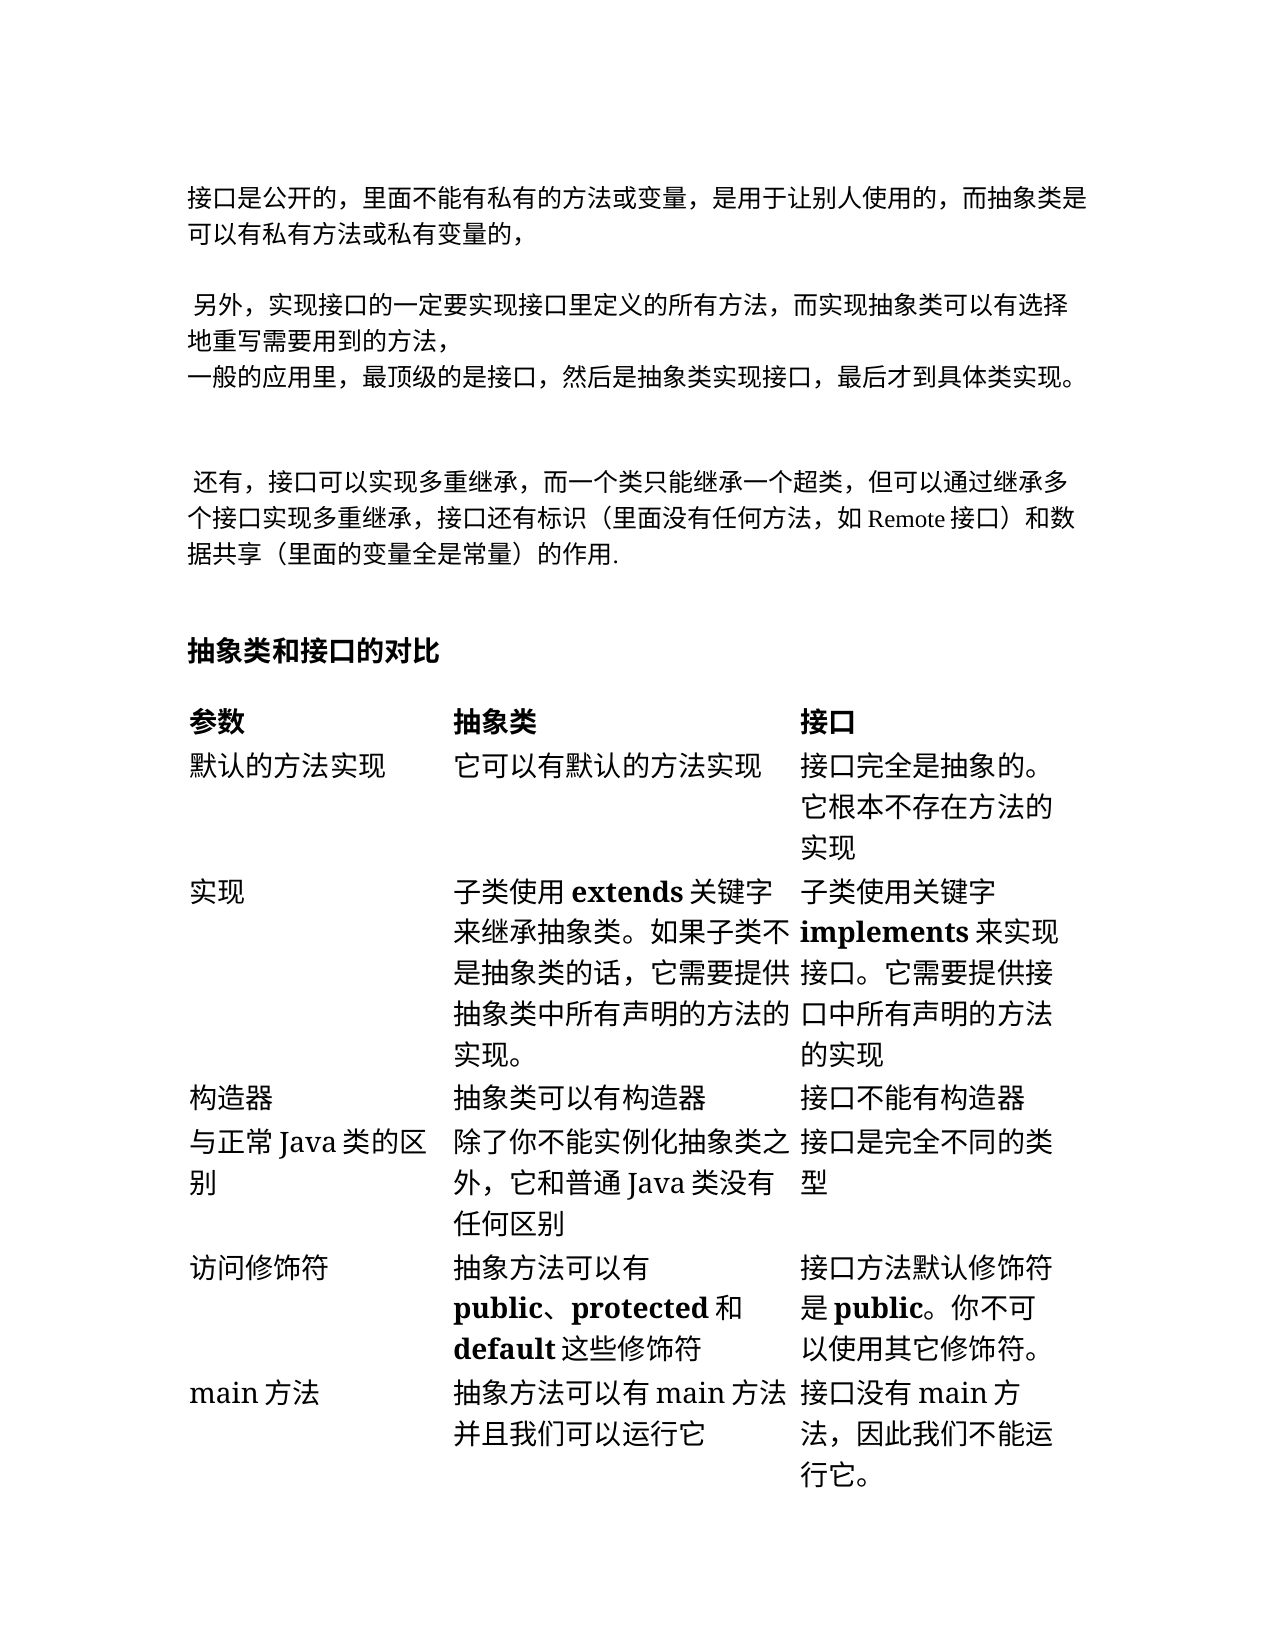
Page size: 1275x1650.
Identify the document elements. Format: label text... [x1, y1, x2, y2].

table_cell main方法 [188, 1370, 452, 1495]
table_cell 它可以有默认的方法实现 [452, 743, 798, 868]
table_cell 抽象类可以有构造器 [452, 1075, 798, 1119]
table_cell 访问修饰符 [188, 1244, 452, 1369]
table_cell 子类使用关键字implements来实现接口。它需要提供接口中所有声明的方法的实现 [798, 868, 1062, 1075]
text 接口是公开的，里面不能有私有的方法或变量，是用于让别人使用的，而抽象类是可以有私有方法或私有变量的， [187, 150, 1087, 251]
table_cell 接口是完全不同的类型 [798, 1119, 1062, 1244]
table_cell 接口不能有构造器 [798, 1075, 1062, 1119]
table_cell 除了你不能实例化抽象类之外，它和普通Java类没有任何区别 [452, 1119, 798, 1244]
table_cell 与正常Java类的区别 [188, 1119, 452, 1244]
table_cell 接口没有main方法，因此我们不能运行它。 [798, 1370, 1062, 1495]
text 抽象类和接口的对比 [187, 629, 1087, 669]
table_cell 接口方法默认修饰符是public。你不可以使用其它修饰符。 [798, 1244, 1062, 1369]
table_cell 子类使用extends关键字来继承抽象类。如果子类不是抽象类的话，它需要提供抽象类中所有声明的方法的实现。 [452, 868, 798, 1075]
text 另外，实现接口的一定要实现接口里定义的所有方法，而实现抽象类可以有选择地重写需要用到的方法， [187, 285, 1087, 358]
table_cell 接口完全是抽象的。它根本不存在方法的实现 [798, 743, 1062, 868]
table_cell 抽象方法可以有main方法并且我们可以运行它 [452, 1370, 798, 1495]
table_cell 默认的方法实现 [188, 743, 452, 868]
table_cell 抽象方法可以有public、protected和default这些修饰符 [452, 1244, 798, 1369]
table_header 接口 [798, 699, 1062, 743]
table_cell 实现 [188, 868, 452, 1075]
table_header 参数 [188, 699, 452, 743]
table_cell 构造器 [188, 1075, 452, 1119]
table_header 抽象类 [452, 699, 798, 743]
text 一般的应用里，最顶级的是接口，然后是抽象类实现接口，最后才到具体类实现。 [187, 358, 1087, 394]
text 还有，接口可以实现多重继承，而一个类只能继承一个超类，但可以通过继承多个接口实现多重继承，接口还有标识（里面没有任何方法，如Remote接口）和数据共享（里面的变量全是常量）的作用. [187, 462, 1087, 571]
